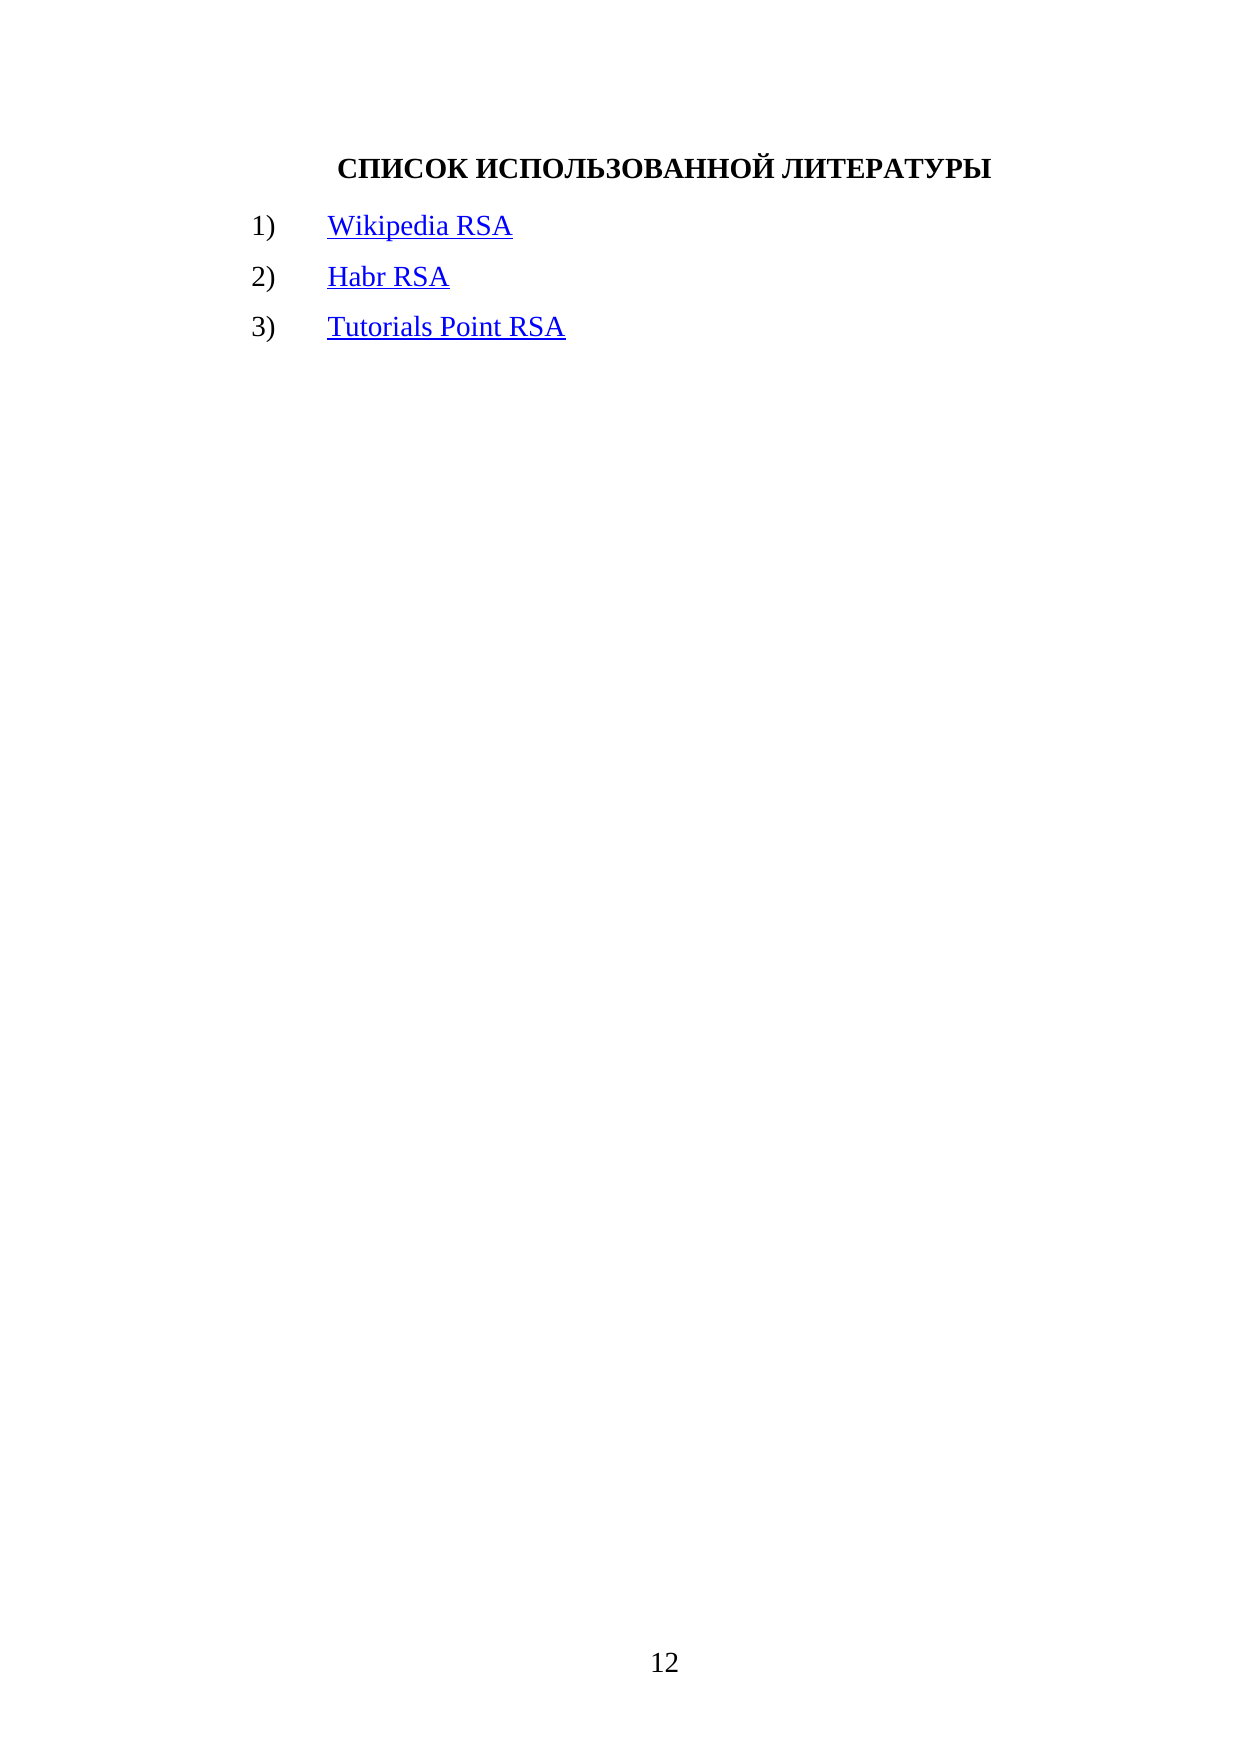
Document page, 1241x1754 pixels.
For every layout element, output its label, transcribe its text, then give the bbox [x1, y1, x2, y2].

list Tutorials Point RSA [177, 309, 1152, 343]
list Habr RSA [177, 259, 1152, 292]
subtitle СПИСОК ИСПОЛЬЗОВАННОЙ ЛИТЕРАТУРЫ [177, 151, 1152, 185]
list Wikipedia RSA [177, 208, 1152, 242]
